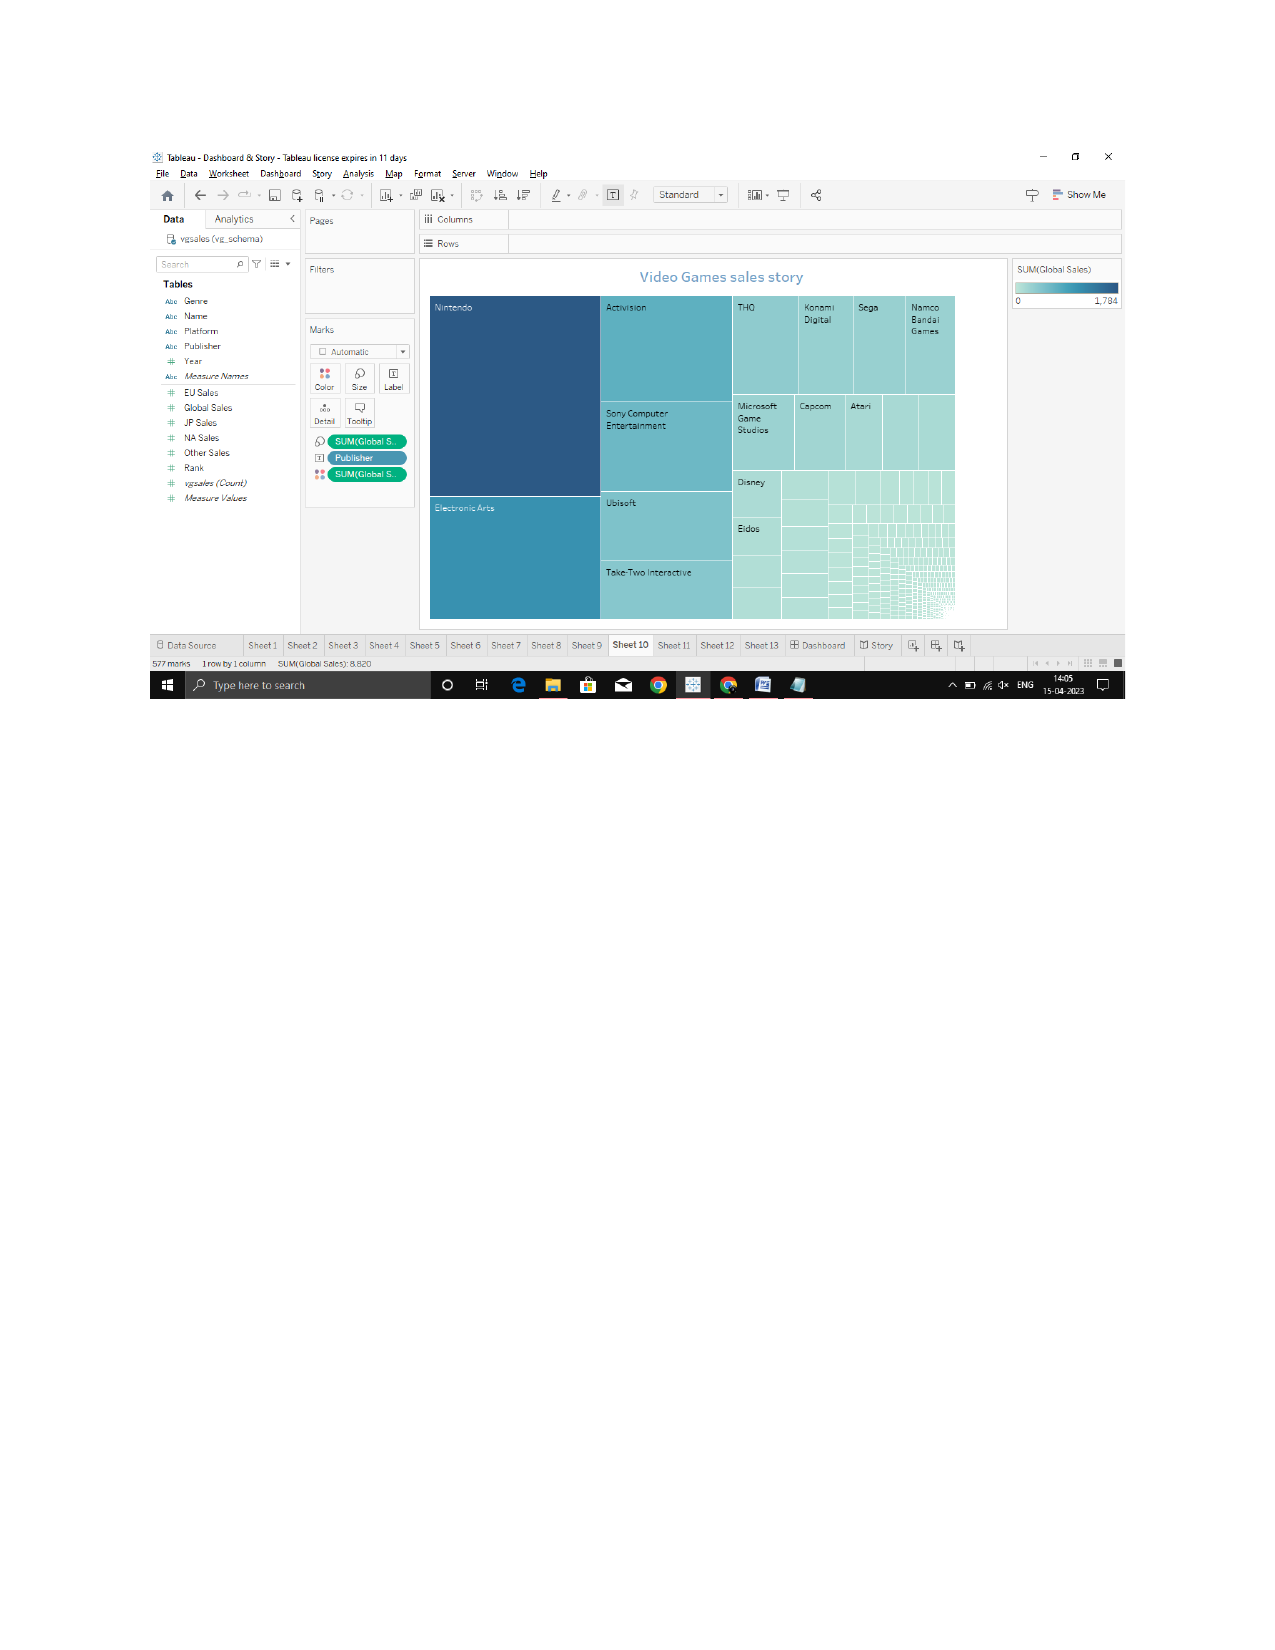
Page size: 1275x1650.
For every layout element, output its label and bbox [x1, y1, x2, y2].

picture [150, 150, 1125, 699]
